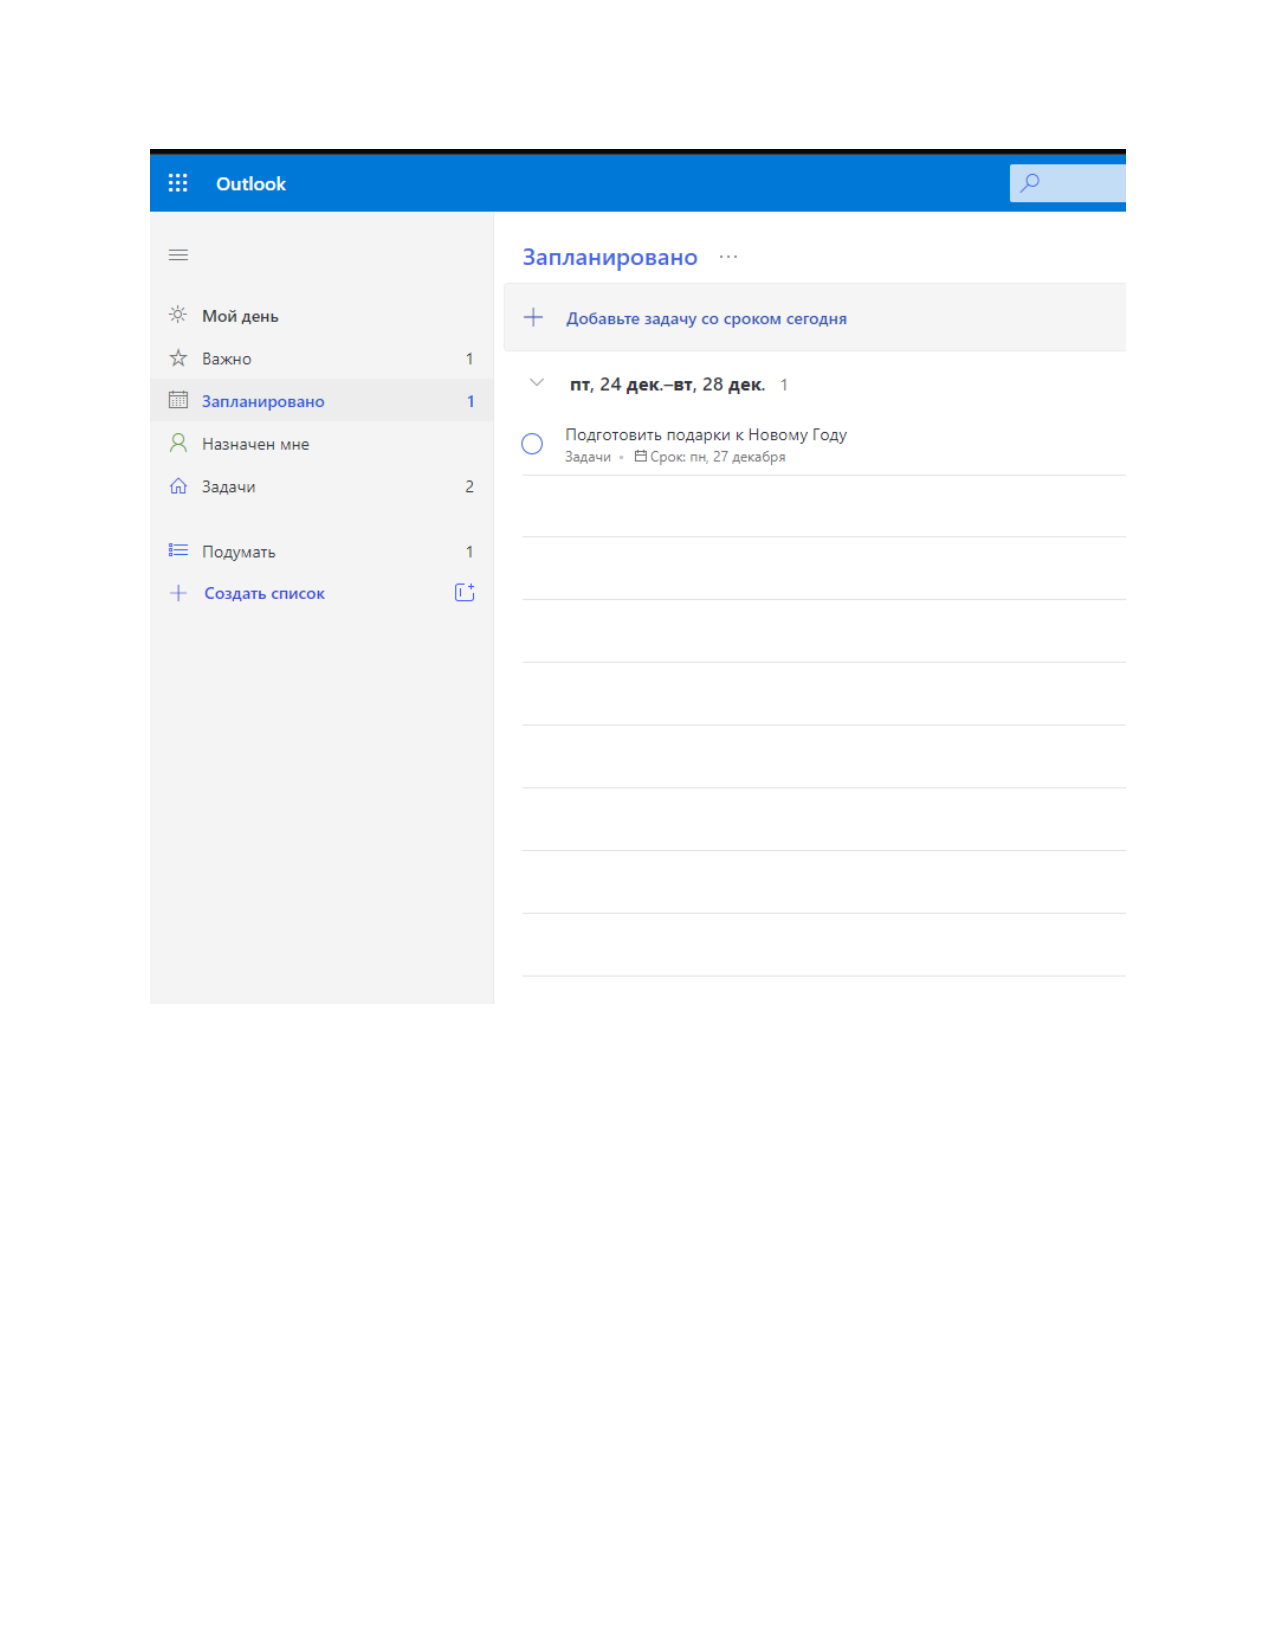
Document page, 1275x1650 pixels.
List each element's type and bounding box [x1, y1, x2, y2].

picture [150, 149, 1126, 1004]
